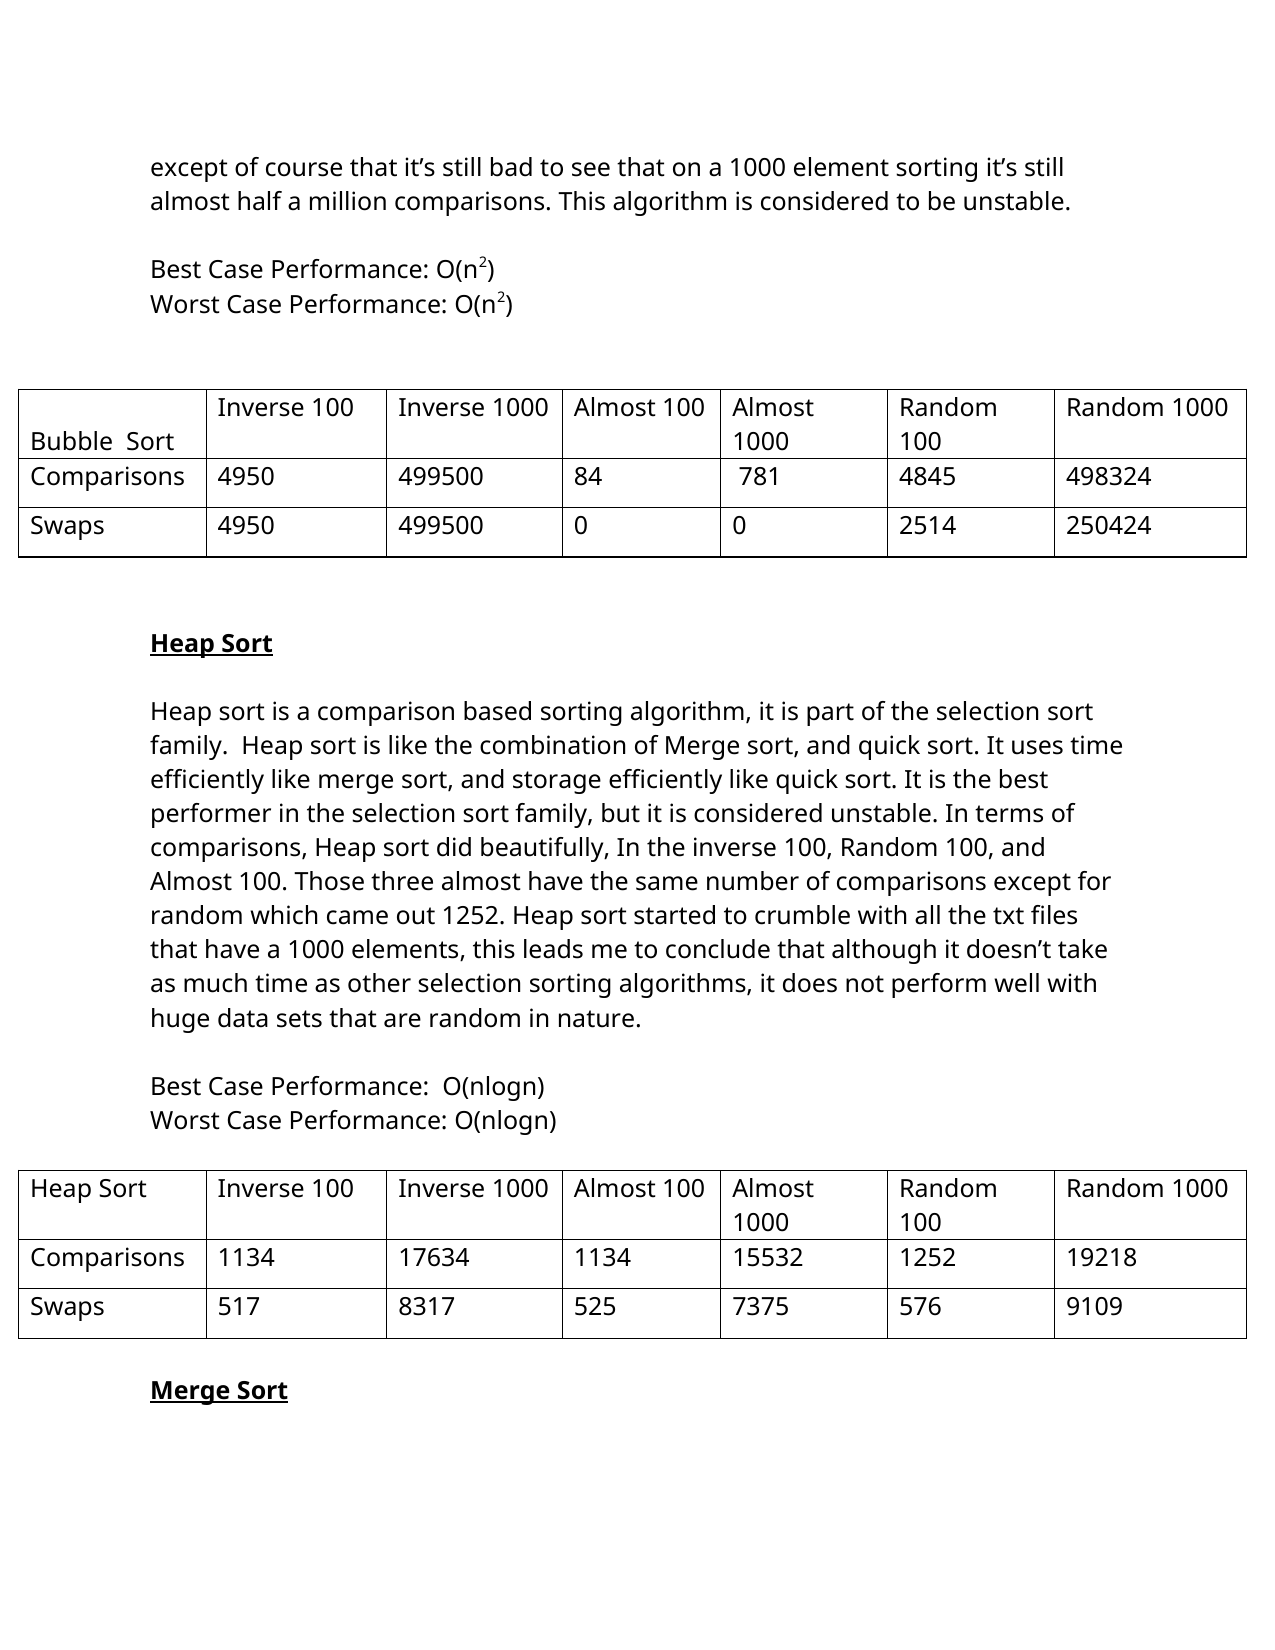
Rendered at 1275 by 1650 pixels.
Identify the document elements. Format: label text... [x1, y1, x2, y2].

text Worst Case Performance: O(n2) [150, 286, 1125, 320]
table_header Inverse 1000 [387, 390, 562, 458]
text Heap Sort [150, 626, 1125, 659]
table_cell 4950 [207, 459, 386, 507]
table_cell 0 [563, 508, 720, 556]
table_cell 2514 [888, 508, 1054, 556]
table_cell 498324 [1055, 459, 1246, 507]
table_header Almost 100 [563, 1171, 720, 1239]
table_header Bubble Sort [19, 390, 206, 458]
table_cell 84 [563, 459, 720, 507]
text Best Case Performance: O(nlogn) [150, 1068, 1125, 1102]
table_header Almost 100 [563, 390, 720, 458]
table_cell 4845 [888, 459, 1054, 507]
table_header Almost 1000 [721, 390, 887, 458]
table_cell 4950 [207, 508, 386, 556]
text Merge Sort [150, 1372, 1125, 1407]
text Heap sort is a comparison based sorting algorithm, it is part of the selection sort family. Heap sort is like the combination of Merge sort, and quick sort. It uses time efficiently like merge sort, and storage efficiently like quick sort. It is the best performer in the selection sort family, but it is considered unstable. In terms of comparisons, Heap sort did beautifully, In the inverse 100, Random 100, and Almost 100. Those three almost have the same number of comparisons except for random which came out 1252. Heap sort started to crumble with all the txt files that have a 1000 elements, this leads me to conclude that although it doesn’t take as much time as other selection sorting algorithms, it does not perform well with huge data sets that are random in nature. [150, 694, 1125, 1034]
table_header Random 1000 [1055, 1171, 1246, 1239]
table_cell 781 [721, 459, 887, 507]
table_cell 7375 [721, 1289, 887, 1337]
table_cell 576 [888, 1289, 1054, 1337]
table_cell 8317 [387, 1289, 562, 1337]
table_header Random 100 [888, 390, 1054, 458]
table_header Inverse 100 [207, 1171, 386, 1239]
table_cell 0 [721, 508, 887, 556]
table_cell 1134 [207, 1240, 386, 1288]
table_cell 9109 [1055, 1289, 1246, 1337]
table_cell 1134 [563, 1240, 720, 1288]
table_header Inverse 1000 [387, 1171, 562, 1239]
table_cell 250424 [1055, 508, 1246, 556]
table_cell Comparisons [19, 459, 206, 507]
table_header Random 1000 [1055, 390, 1246, 458]
table_cell 1252 [888, 1240, 1054, 1288]
table_cell 499500 [387, 508, 562, 556]
table_cell 17634 [387, 1240, 562, 1288]
text Best Case Performance: O(n2) [150, 252, 1125, 286]
table_cell Swaps [19, 508, 206, 556]
table_cell Swaps [19, 1289, 206, 1337]
table_cell 19218 [1055, 1240, 1246, 1288]
table_header Heap Sort [19, 1171, 206, 1239]
table_cell 525 [563, 1289, 720, 1337]
table_header Inverse 100 [207, 390, 386, 458]
table_cell 517 [207, 1289, 386, 1337]
table_header Random 100 [888, 1171, 1054, 1239]
text Worst Case Performance: O(nlogn) [150, 1102, 1125, 1136]
table_cell Comparisons [19, 1240, 206, 1288]
table_cell 499500 [387, 459, 562, 507]
table_header Almost 1000 [721, 1171, 887, 1239]
table_cell 15532 [721, 1240, 887, 1288]
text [150, 150, 1125, 218]
